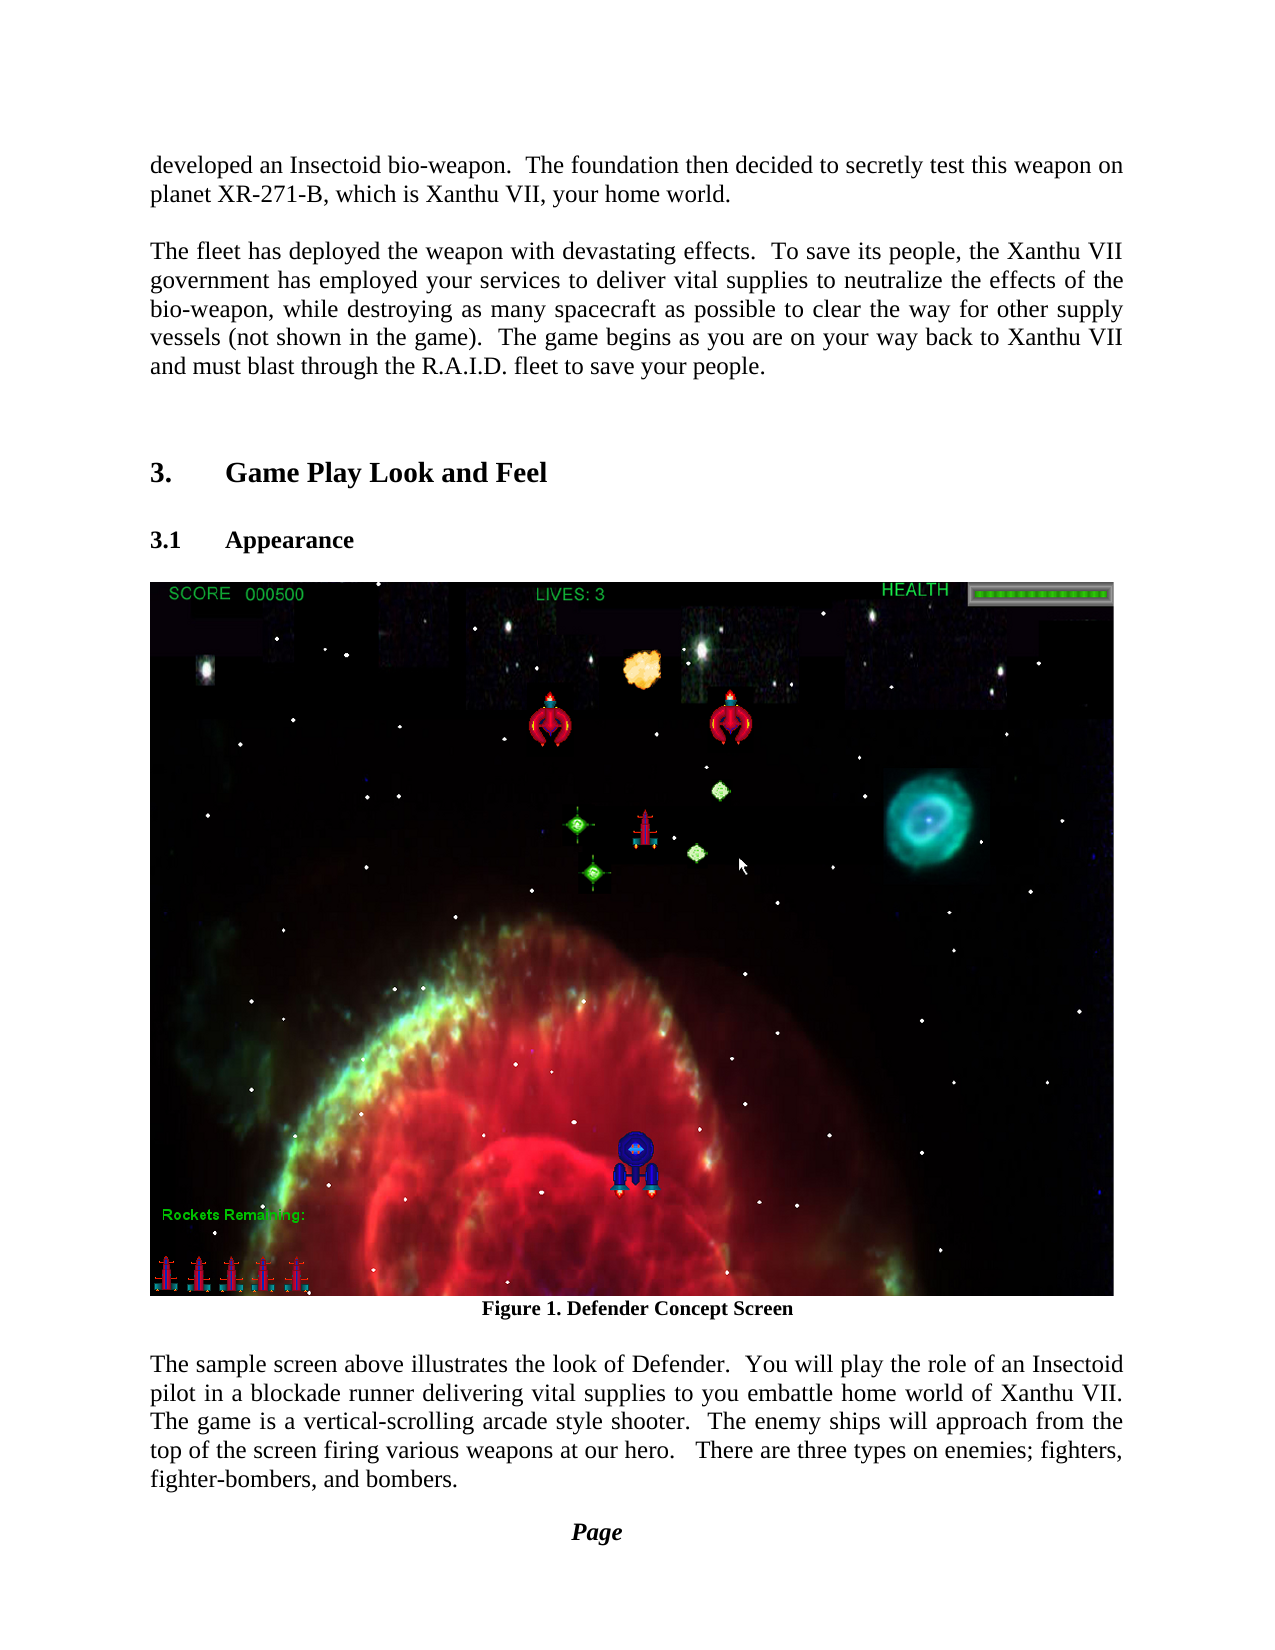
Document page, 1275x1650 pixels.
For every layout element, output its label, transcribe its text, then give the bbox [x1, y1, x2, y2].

subtitle Appearance [150, 525, 1125, 554]
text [150, 150, 1125, 207]
subtitle Game Play Look and Feel [150, 462, 1125, 487]
text The sample screen above illustrates the look of Defender. You will play the role of an Insectoid pilot in a blockade runner delivering vital supplies to you embattle home world of Xanthu VII. The game is a vertical-scrolling arcade style shooter. The enemy ships will approach from the top of the screen firing various weapons at our hero. There are three types on enemies; fighters, fighter-bombers, and bombers. [150, 1349, 1125, 1493]
text The fleet has deployed the weapon with devastating effects. To save its people, the Xanthu VII government has employed your services to deliver vital supplies to neutralize the effects of the bio-weapon, while destroying as many spacecraft as possible to clear the way for other supply vessels (not shown in the game). The game begins as you are on your way back to Xanthu VII and must blast through the R.A.I.D. fleet to save your people. [150, 236, 1125, 380]
picture [150, 582, 1114, 1296]
